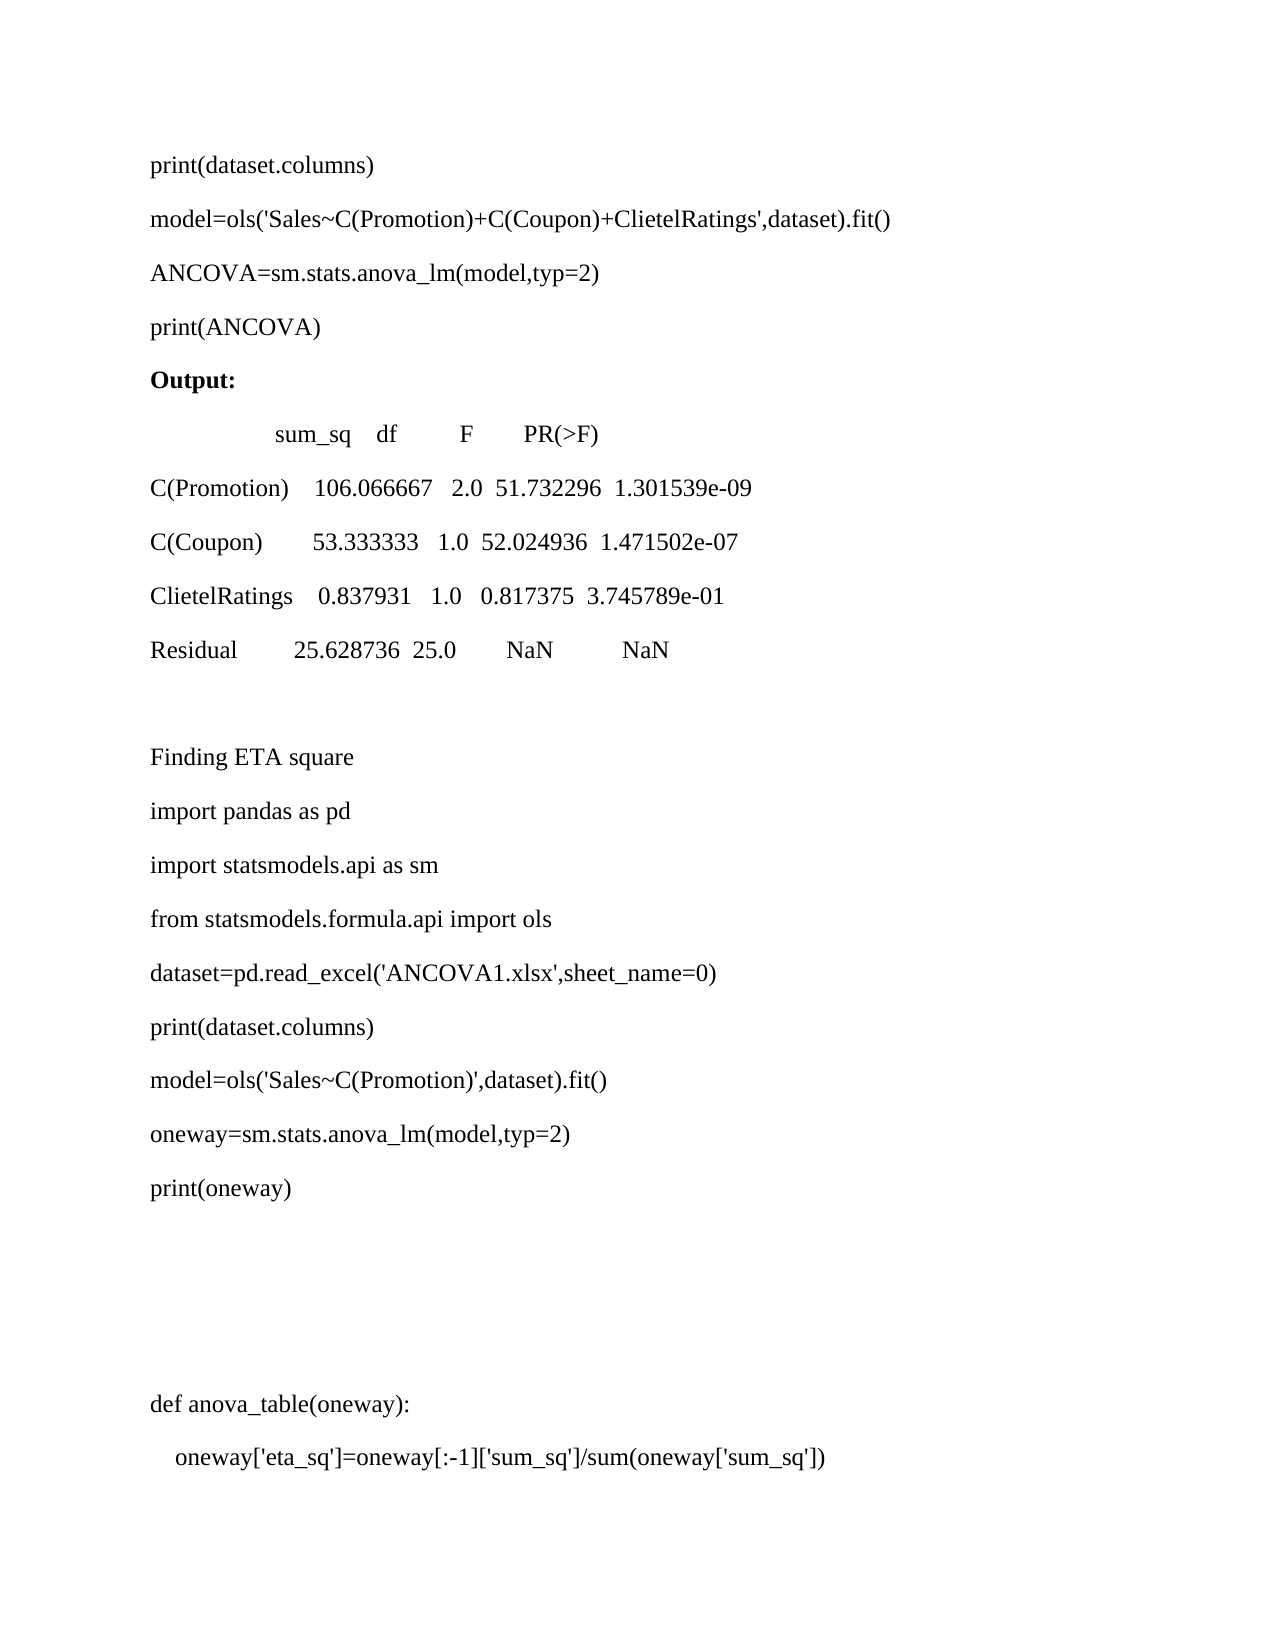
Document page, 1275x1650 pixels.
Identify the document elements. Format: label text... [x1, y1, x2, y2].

text C(Promotion) 106.066667 2.0 51.732296 1.301539e-09 [150, 473, 1125, 502]
text model=ols('Sales~C(Promotion)',dataset).fit() [150, 1066, 1125, 1094]
text sum_sq df F PR(>F) [150, 419, 1125, 448]
text Output: [150, 365, 1125, 394]
text import pandas as pd [150, 796, 1125, 825]
text print(ANCOVA) [150, 312, 1125, 340]
text Residual 25.628736 25.0 NaN NaN [150, 635, 1125, 663]
text print(oneway) [150, 1173, 1125, 1202]
text ANCOVA=sm.stats.anova_lm(model,typ=2) [150, 258, 1125, 286]
text ClietelRatings 0.837931 1.0 0.817375 3.745789e-01 [150, 581, 1125, 609]
text oneway=sm.stats.anova_lm(model,typ=2) [150, 1119, 1125, 1148]
text Finding ETA square [150, 742, 1125, 771]
text oneway['eta_sq']=oneway[:-1]['sum_sq']/sum(oneway['sum_sq']) [150, 1442, 1125, 1471]
text def anova_table(oneway): [150, 1389, 1125, 1417]
text print(dataset.columns) [150, 150, 1125, 179]
text print(dataset.columns) [150, 1012, 1125, 1040]
text C(Coupon) 53.333333 1.0 52.024936 1.471502e-07 [150, 527, 1125, 556]
text model=ols('Sales~C(Promotion)+C(Coupon)+ClietelRatings',dataset).fit() [150, 204, 1125, 233]
text dataset=pd.read_excel('ANCOVA1.xlsx',sheet_name=0) [150, 958, 1125, 987]
text import statsmodels.api as sm [150, 850, 1125, 879]
text from statsmodels.formula.api import ols [150, 904, 1125, 933]
